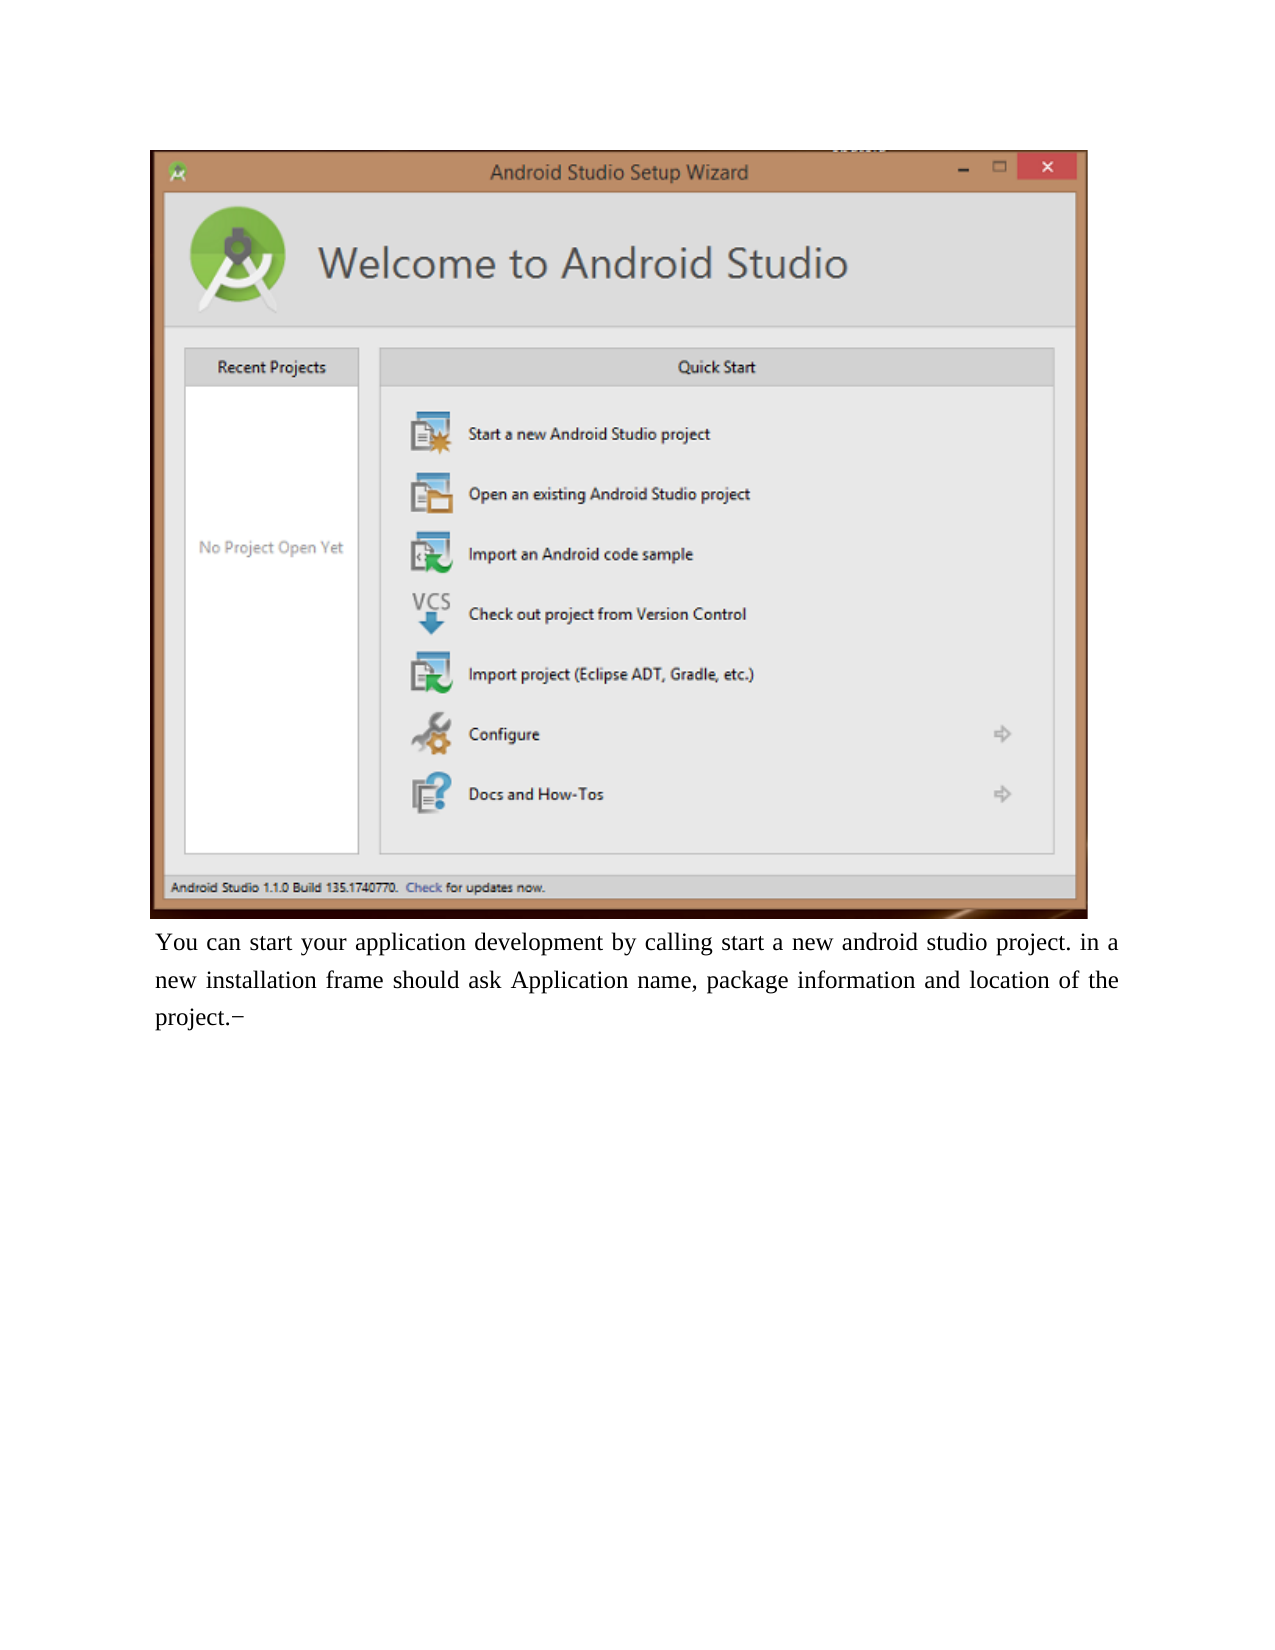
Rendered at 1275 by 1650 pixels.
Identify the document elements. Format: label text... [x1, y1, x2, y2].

picture [150, 150, 1088, 919]
text You can start your application development by calling start a new android studio project. in a new installation frame should ask Application name, package information and location of the project.− [155, 919, 1120, 1031]
